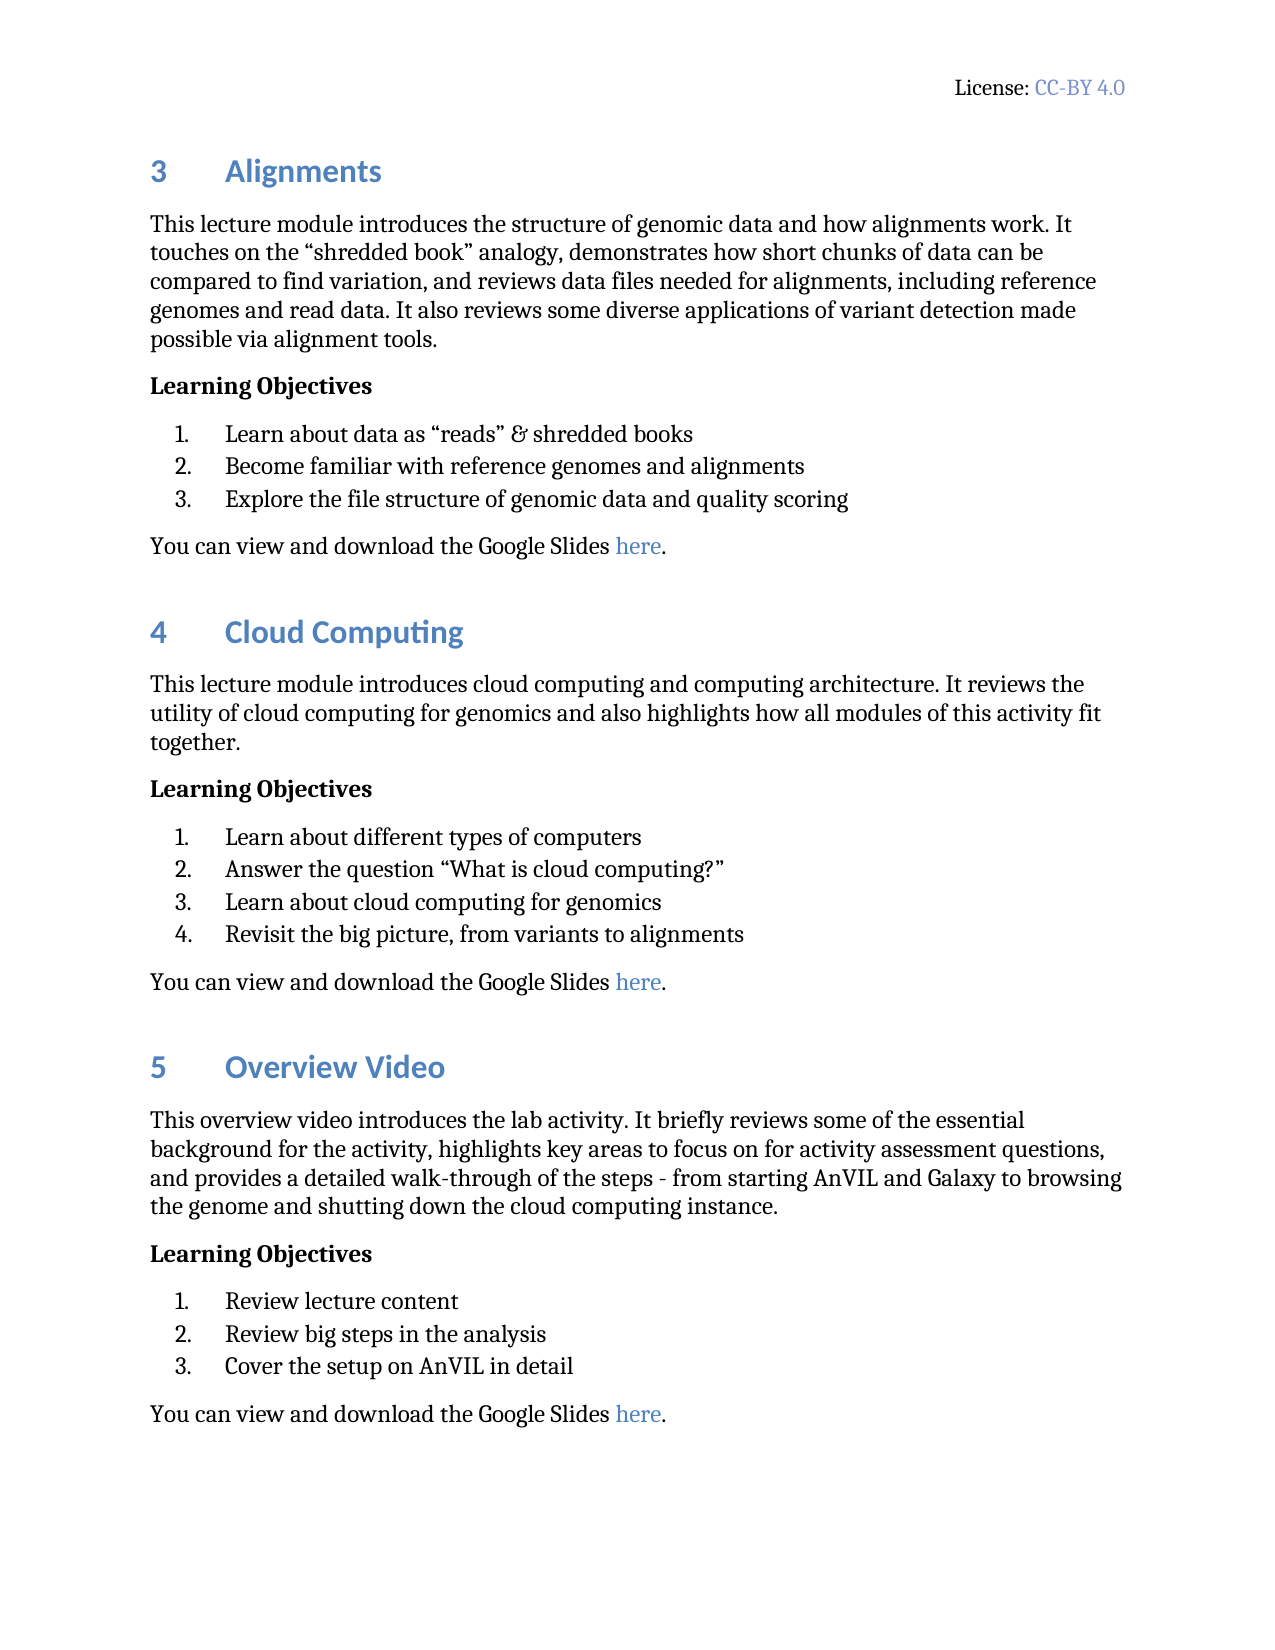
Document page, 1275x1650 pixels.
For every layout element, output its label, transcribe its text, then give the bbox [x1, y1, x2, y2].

list Review lecture content [175, 1287, 1125, 1316]
list Learn about different types of computers [175, 823, 1125, 851]
list Become familiar with reference genomes and alignments [175, 452, 1125, 481]
list Review big steps in the analysis [175, 1320, 1125, 1348]
list Cover the setup on AnVIL in detail [175, 1352, 1125, 1381]
text You can view and download the Google Slides here. [150, 968, 1125, 996]
text Learning Objectives [150, 1240, 1125, 1268]
text This lecture module introduces cloud computing and computing architecture. It reviews the utility of cloud computing for genomics and also highlights how all modules of this activity fit together. [150, 670, 1125, 756]
text Learning Objectives [150, 775, 1125, 804]
list Learn about data as “reads” & shredded books [175, 419, 1125, 448]
list Explore the file structure of genomic data and quality scoring [175, 484, 1125, 513]
subtitle 4 Cloud Computing [150, 611, 1125, 651]
text Learning Objectives [150, 372, 1125, 401]
text You can view and download the Google Slides here. [150, 532, 1125, 561]
list Learn about cloud computing for genomics [175, 888, 1125, 916]
text You can view and download the Google Slides here. [150, 1400, 1125, 1428]
list Answer the question “What is cloud computing?” [175, 855, 1125, 884]
subtitle 5 Overview Video [150, 1046, 1125, 1087]
subtitle 3 Alignments [150, 150, 1125, 191]
list Revisit the big picture, from variants to alignments [175, 920, 1125, 949]
